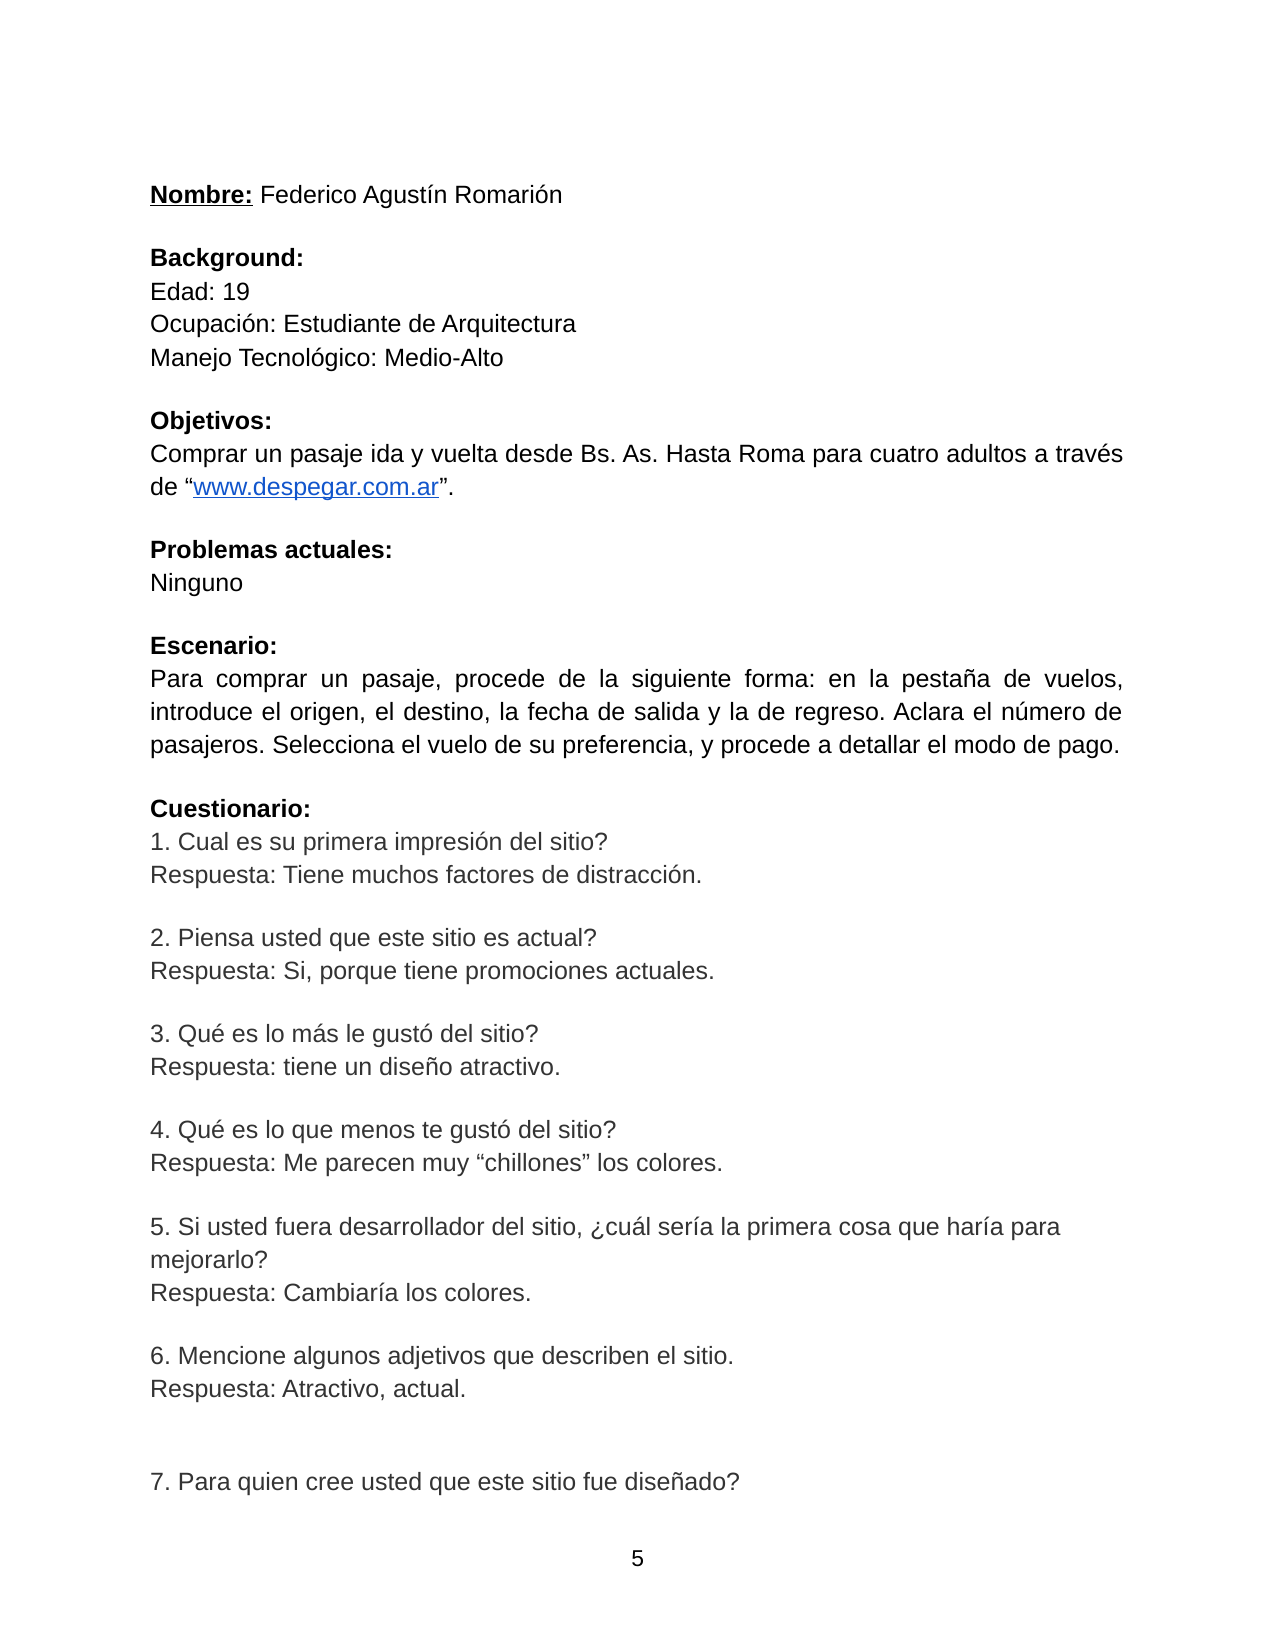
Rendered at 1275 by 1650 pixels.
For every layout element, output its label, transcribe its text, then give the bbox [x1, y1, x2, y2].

text 3. Qué es lo más le gustó del sitio? [150, 1019, 1125, 1048]
text Respuesta: Cambiaría los colores. [150, 1278, 1125, 1306]
text Background: [150, 243, 1125, 272]
text Comprar un pasaje ida y vuelta desde Bs. As. Hasta Roma para cuatro adultos a través de “www.despegar.com.ar”. [150, 439, 1125, 501]
text Manejo Tecnológico: Medio-Alto [150, 342, 1125, 371]
text 6. Mencione algunos adjetivos que describen el sitio. [150, 1341, 1125, 1369]
text Ocupación: Estudiante de Arquitectura [150, 309, 1125, 338]
text 4. Qué es lo que menos te gustó del sitio? [150, 1115, 1125, 1144]
text Objetivos: [150, 406, 1125, 434]
text Para comprar un pasaje, procede de la siguiente forma: en la pestaña de vuelos, introduce el origen, el destino, la fecha de salida y la de regreso. Aclara el número de pasajeros. Selecciona el vuelo de su preferencia, y procede a detallar el modo de pago. [150, 664, 1125, 759]
text 1. Cual es su primera impresión del sitio? [150, 827, 1125, 855]
text Edad: 19 [150, 276, 1125, 305]
text 7. Para quien cree usted que este sitio fue diseñado? [150, 1467, 1125, 1496]
text Nombre: Federico Agustín Romarión [150, 180, 1125, 209]
text 5. Si usted fuera desarrollador del sitio, ¿cuál sería la primera cosa que haría para mejorarlo? [150, 1212, 1125, 1273]
text Cuestionario: [150, 793, 1125, 822]
text Problemas actuales: [150, 535, 1125, 564]
text Respuesta: Tiene muchos factores de distracción. [150, 859, 1125, 888]
text 2. Piensa usted que este sitio es actual? [150, 923, 1125, 952]
text Respuesta: Si, porque tiene promociones actuales. [150, 956, 1125, 984]
text Escenario: [150, 631, 1125, 660]
text Respuesta: Atractivo, actual. [150, 1374, 1125, 1403]
text Respuesta: Me parecen muy “chillones” los colores. [150, 1148, 1125, 1177]
text Ninguno [150, 568, 1125, 597]
text Respuesta: tiene un diseño atractivo. [150, 1052, 1125, 1081]
